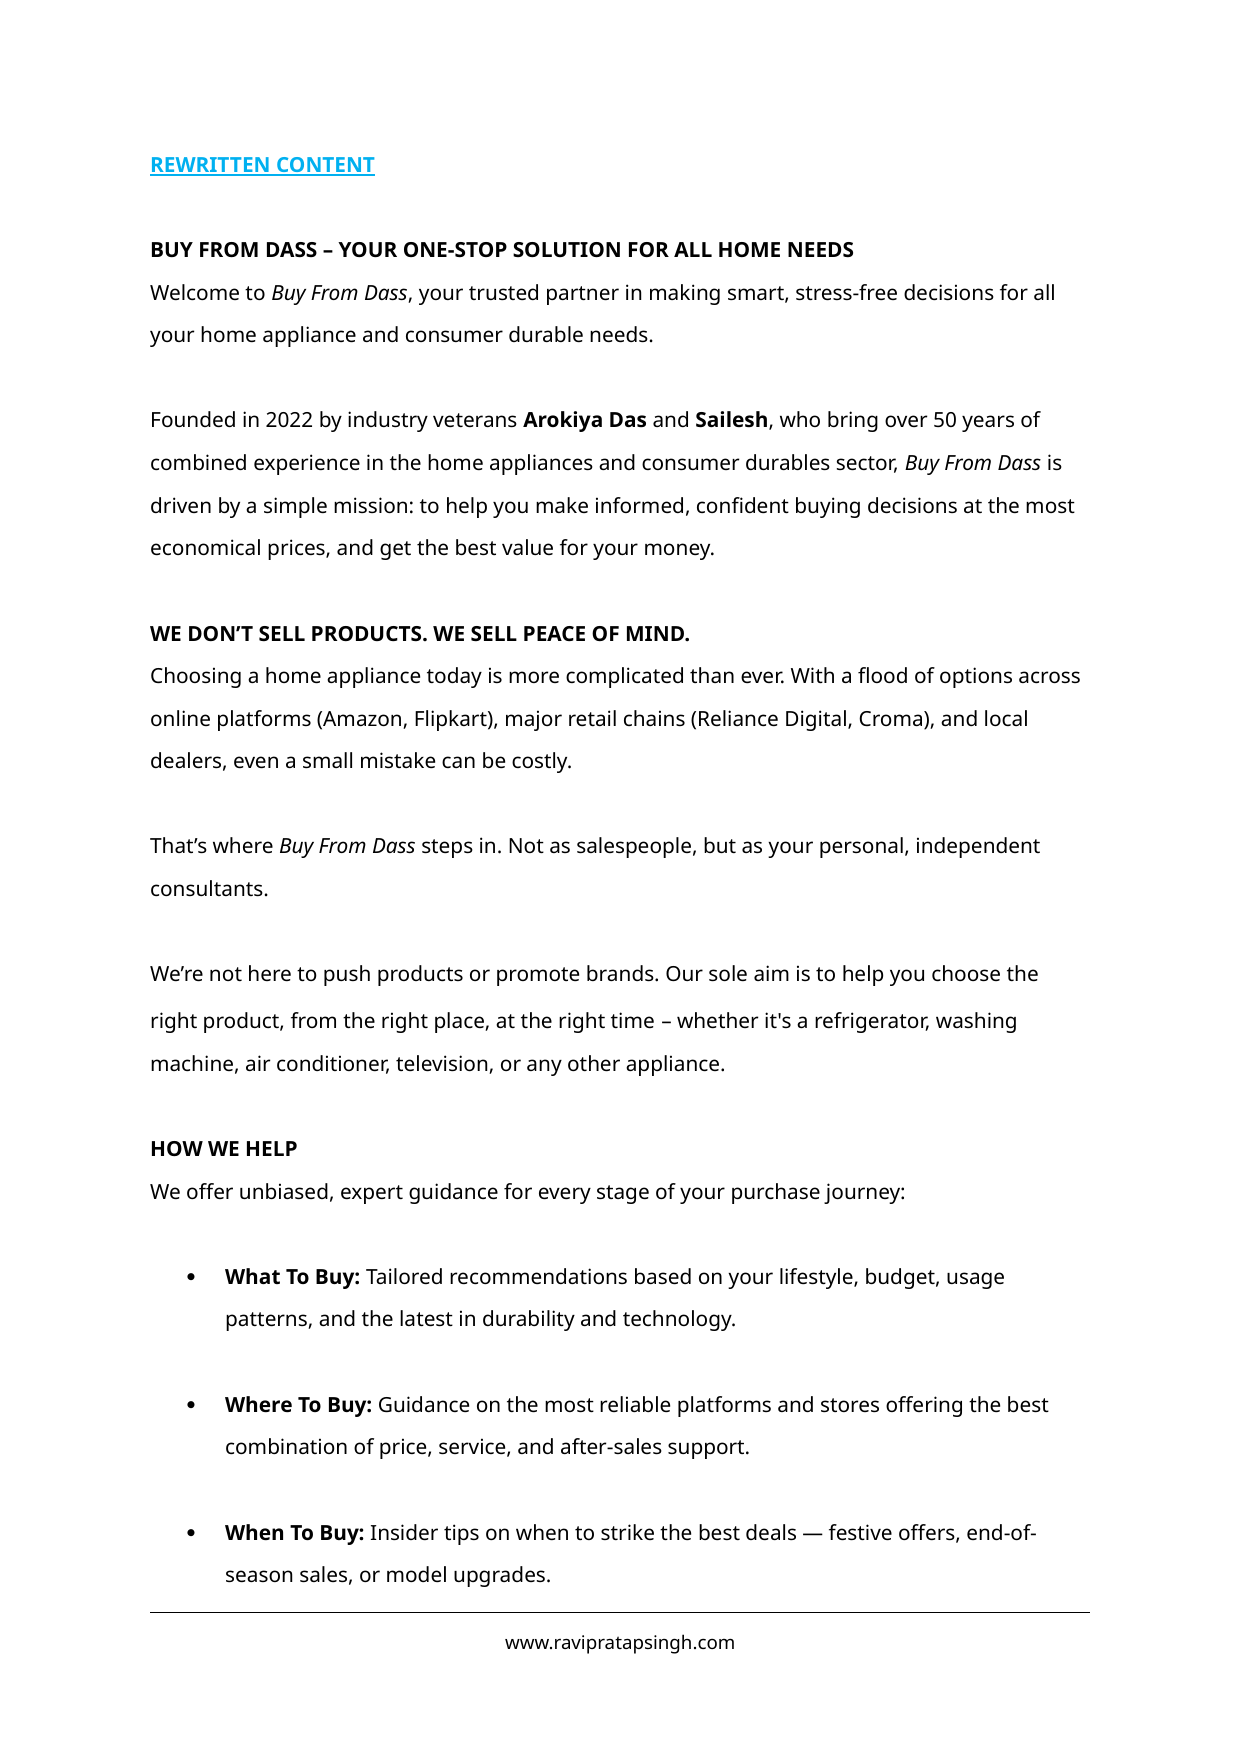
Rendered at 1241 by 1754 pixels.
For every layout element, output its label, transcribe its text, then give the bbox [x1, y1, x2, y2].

text WE DON’T SELL PRODUCTS. WE SELL PEACE OF MIND. [150, 619, 1090, 647]
text REWRITTEN CONTENT [150, 150, 1090, 178]
text HOW WE HELP [150, 1134, 1090, 1163]
list Where To Buy: Guidance on the most reliable platforms and stores offering the best combination of price, service, and after-sales support. [187, 1390, 1090, 1461]
text We offer unbiased, expert guidance for every stage of your purchase journey: [150, 1177, 1090, 1205]
text Choosing a home appliance today is more complicated than ever. With a flood of options across online platforms (Amazon, Flipkart), major retail chains (Reliance Digital, Croma), and local dealers, even a small mistake can be costly. [150, 661, 1090, 775]
list When To Buy: Insider tips on when to strike the best deals — festive offers, end-of-season sales, or model upgrades. [187, 1518, 1090, 1589]
text Welcome to Buy From Dass, your trusted partner in making smart, stress-free decisions for all your home appliance and consumer durable needs. [150, 278, 1090, 349]
text We’re not here to push products or promote brands. Our sole aim is to help you choose the right product, from the right place, at the right time – whether it's a refrigerator, washing machine, air conditioner, television, or any other appliance. [150, 959, 1090, 1077]
text Founded in 2022 by industry veterans Arokiya Das and Sailesh, who bring over 50 years of combined experience in the home appliances and consumer durables sector, Buy From Dass is driven by a simple mission: to help you make informed, confident buying decisions at the most economical prices, and get the best value for your money. [150, 406, 1090, 562]
list What To Buy: Tailored recommendations based on your lifestyle, budget, usage patterns, and the latest in durability and technology. [187, 1262, 1090, 1333]
text BUY FROM DASS – YOUR ONE-STOP SOLUTION FOR ALL HOME NEEDS [150, 235, 1090, 264]
text That’s where Buy From Dass steps in. Not as salespeople, but as your personal, independent consultants. [150, 832, 1090, 903]
